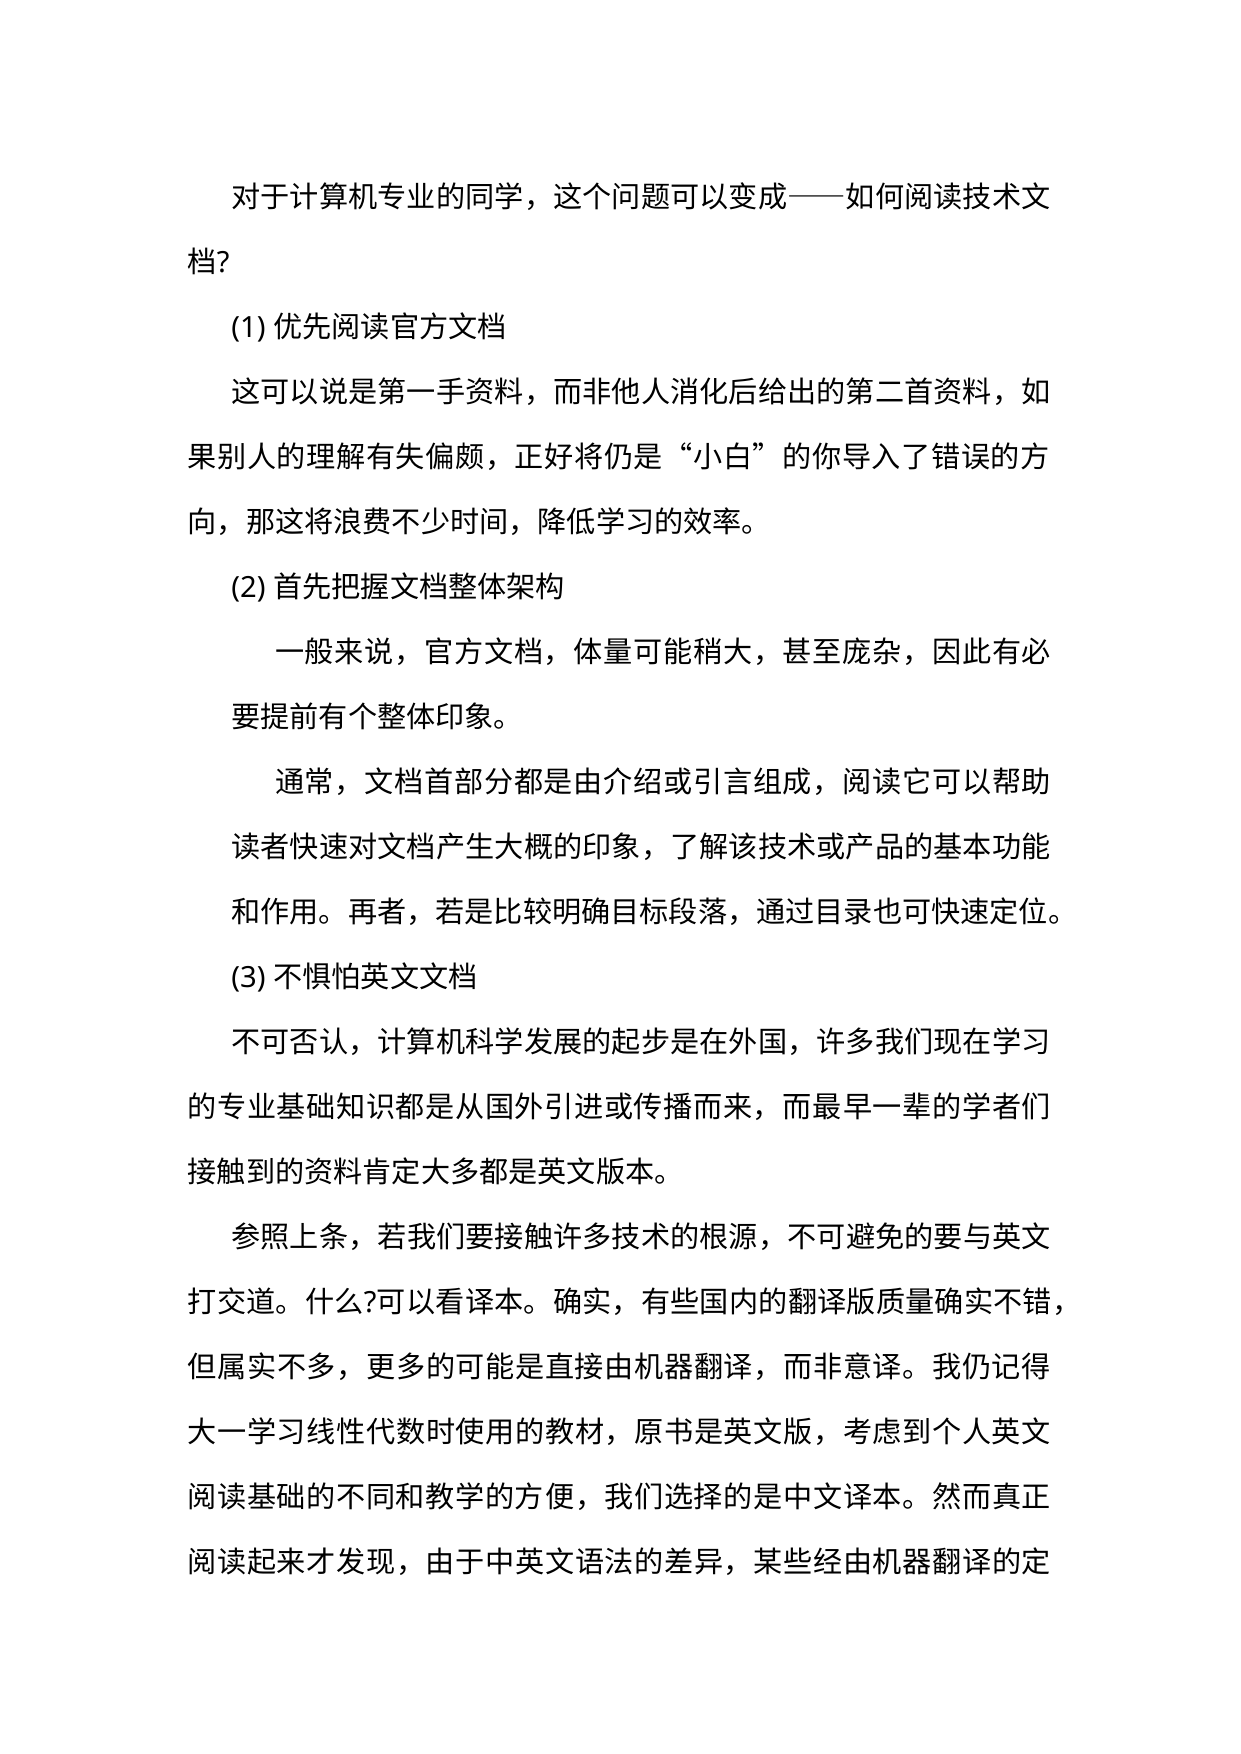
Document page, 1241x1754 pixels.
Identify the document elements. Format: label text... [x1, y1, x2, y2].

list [187, 1202, 1053, 1592]
list 对于计算机专业的同学，这个问题可以变成——如何阅读技术文档? [187, 162, 1053, 292]
list 不可否认，计算机科学发展的起步是在外国，许多我们现在学习的专业基础知识都是从国外引进或传播而来，而最早一辈的学者们接触到的资料肯定大多都是英文版本。 [187, 1007, 1053, 1202]
list 这可以说是第一手资料，而非他人消化后给出的第二首资料，如果别人的理解有失偏颇，正好将仍是“小白”的你导入了错误的方向，那这将浪费不少时间，降低学习的效率。 [187, 357, 1053, 552]
list 优先阅读官方文档 [187, 292, 1053, 357]
list 通常，文档首部分都是由介绍或引言组成，阅读它可以帮助读者快速对文档产生大概的印象，了解该技术或产品的基本功能和作用。再者，若是比较明确目标段落，通过目录也可快速定位。 [231, 747, 1053, 942]
list 首先把握文档整体架构 [187, 552, 1053, 617]
list 不惧怕英文文档 [187, 942, 1053, 1007]
list 一般来说，官方文档，体量可能稍大，甚至庞杂，因此有必要提前有个整体印象。 [231, 617, 1053, 747]
